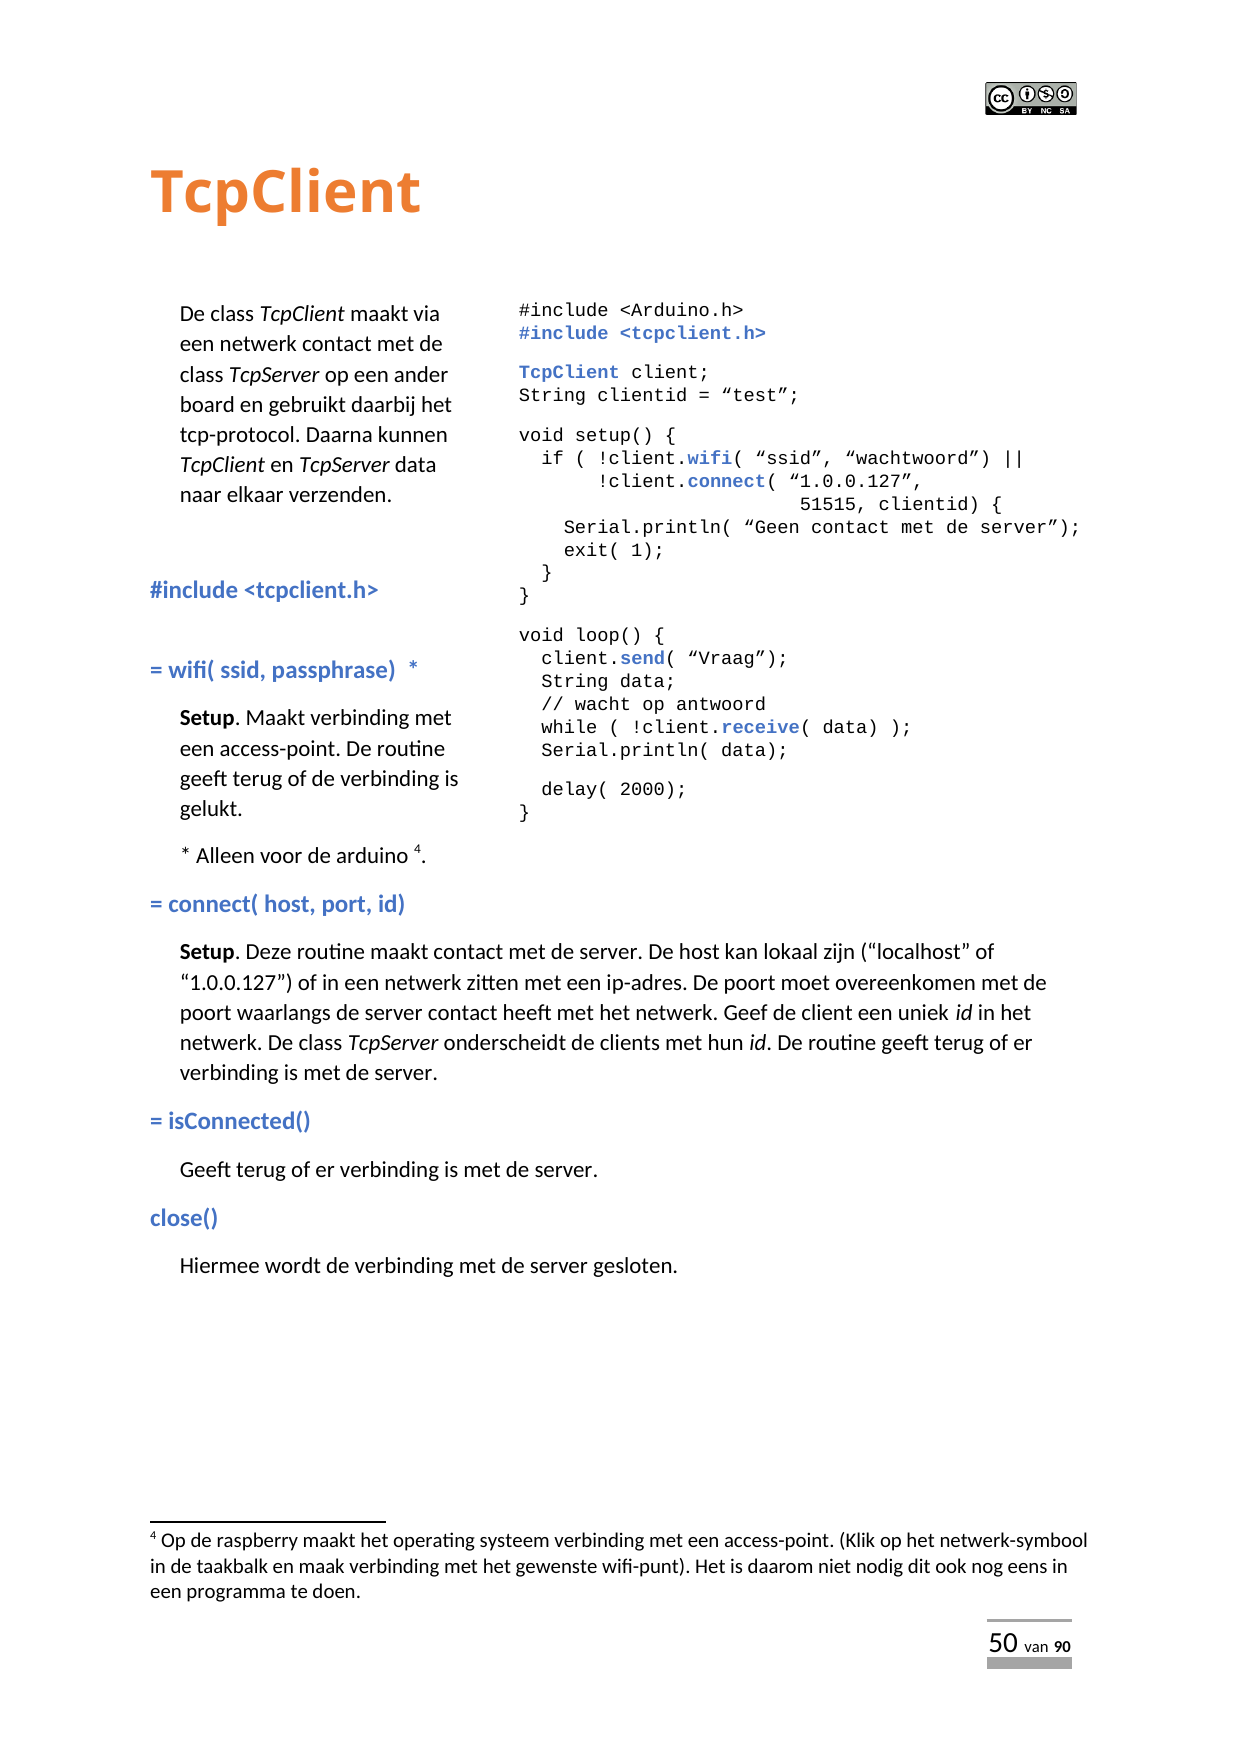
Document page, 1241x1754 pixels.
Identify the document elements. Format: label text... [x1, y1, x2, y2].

text #include <tcpclient.h> [150, 574, 475, 635]
text close() [150, 1202, 1095, 1232]
text * Alleen voor de arduino . [179, 841, 475, 869]
text = wifi( ssid, passphrase) * [150, 654, 475, 684]
text Setup. Maakt verbinding met een access-point. De routine geeft terug of de verbinding is gelukt. [179, 703, 475, 822]
picture [985, 82, 1077, 115]
text Geeft terug of er verbinding is met de server. [179, 1155, 1095, 1183]
text = connect( host, port, id) [150, 888, 475, 918]
text = isConnected() [150, 1105, 1095, 1136]
text TcpClient [150, 150, 1090, 229]
text Hiermee wordt de verbinding met de server gesloten. [179, 1251, 1095, 1279]
text Setup. Deze routine maakt contact met de server. De host kan lokaal zijn (“localhost” of “1.0.0.127”) of in een netwerk zitten met een ip-adres. De poort moet overeenkomen met de poort waarlangs de server contact heeft met het netwerk. Geef de client een uniek id in het netwerk. De class TcpServer onderscheidt de clients met hun id. De routine geeft terug of er verbinding is met de server. [179, 937, 1095, 1086]
text De class TcpClient maakt via een netwerk contact met de class TcpServer op een ander board en gebruikt daarbij het tcp-protocol. Daarna kunnen TcpClient en TcpServer data naar elkaar verzenden. [179, 299, 475, 509]
